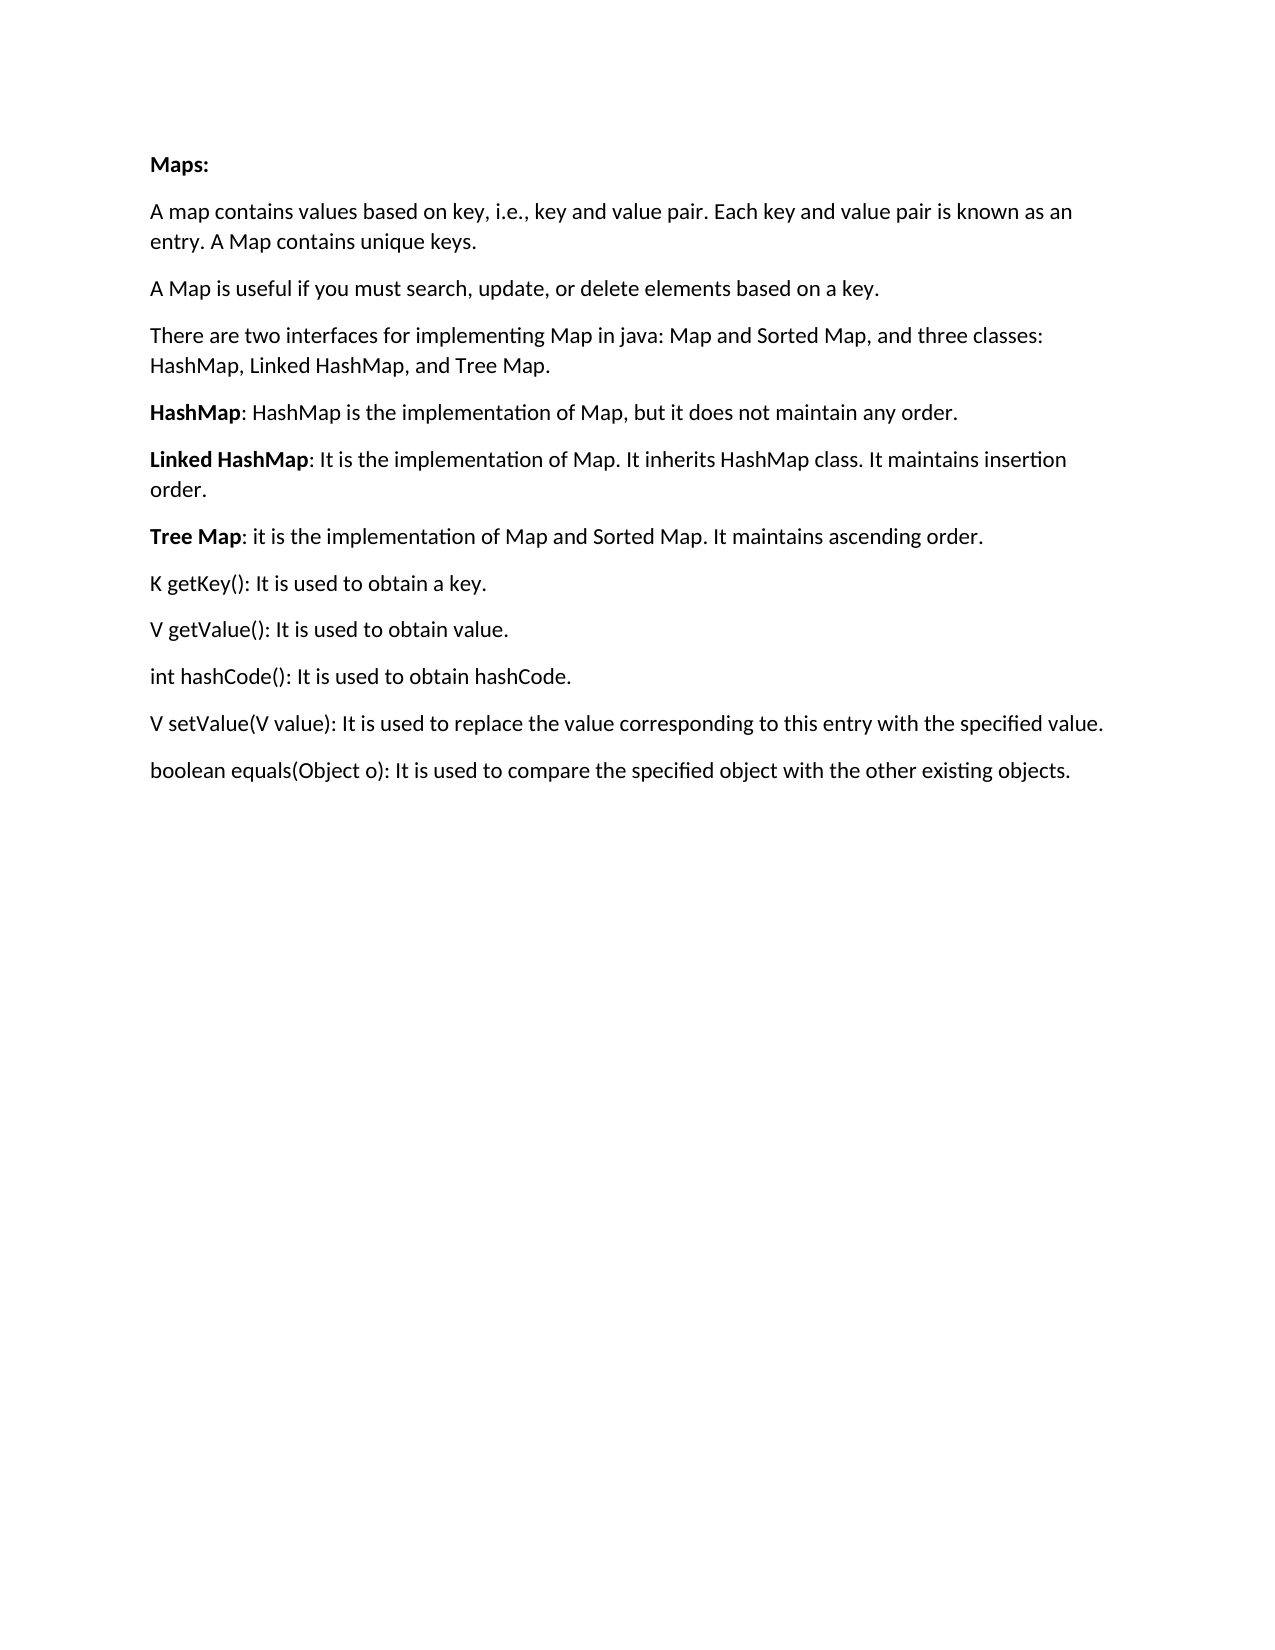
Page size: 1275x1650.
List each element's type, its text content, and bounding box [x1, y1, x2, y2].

text Maps: [150, 150, 1125, 178]
text There are two interfaces for implementing Map in java: Map and Sorted Map, and three classes: HashMap, Linked HashMap, and Tree Map. [150, 321, 1125, 379]
text V setValue(V value): It is used to replace the value corresponding to this entry with the specified value. [150, 709, 1125, 737]
text A map contains values based on key, i.e., key and value pair. Each key and value pair is known as an entry. A Map contains unique keys. [150, 197, 1125, 255]
text int hashCode(): It is used to obtain hashCode. [150, 662, 1125, 691]
text HashMap: HashMap is the implementation of Map, but it does not maintain any order. [150, 398, 1125, 426]
text A Map is useful if you must search, update, or delete elements based on a key. [150, 274, 1125, 302]
text Tree Map: it is the implementation of Map and Sorted Map. It maintains ascending order. [150, 522, 1125, 550]
text V getValue(): It is used to obtain value. [150, 616, 1125, 644]
text K getKey(): It is used to obtain a key. [150, 569, 1125, 597]
text boolean equals(Object o): It is used to compare the specified object with the other existing objects. [150, 756, 1125, 784]
text Linked HashMap: It is the implementation of Map. It inherits HashMap class. It maintains insertion order. [150, 445, 1125, 503]
